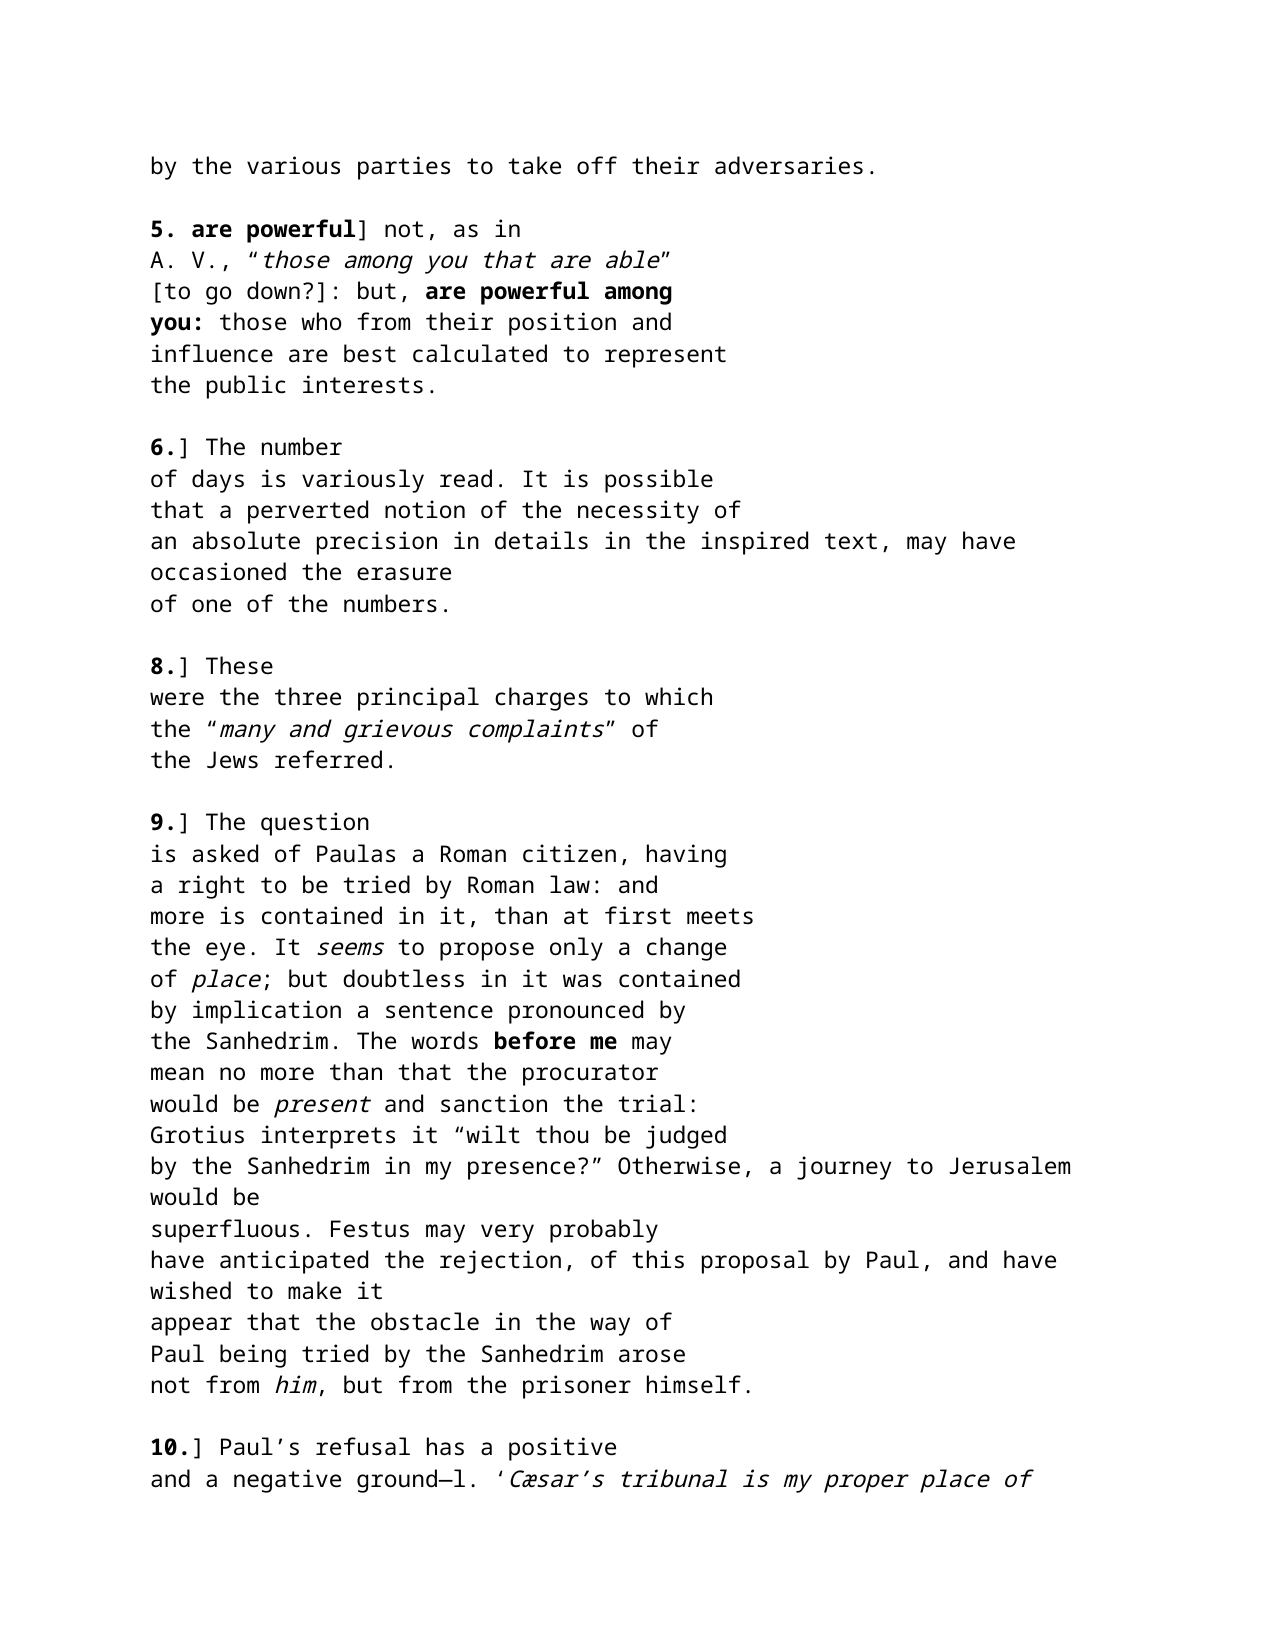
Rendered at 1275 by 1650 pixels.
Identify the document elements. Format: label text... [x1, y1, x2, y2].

text 8.] These were the three principal charges to which the “many and grievous complaints” of the Jews referred. [150, 650, 1125, 775]
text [150, 1431, 1125, 1494]
text 5. are powerful] not, as in A. V., “those among you that are able” [to go down?]: but, are powerful among you: those who from their position and influence are best calculated to represent the public interests. [150, 212, 1125, 400]
text by the various parties to take off their adversaries. [150, 150, 1125, 181]
text 6.] The number of days is variously read. It is possible that a perverted notion of the necessity of an absolute precision in details in the inspired text, may have occasioned the erasure of one of the numbers. [150, 431, 1125, 619]
text 9.] The question is asked of Paulas a Roman citizen, having a right to be tried by Roman law: and more is contained in it, than at first meets the eye. It seems to propose only a change of place; but doubtless in it was contained by implication a sentence pronounced by the Sanhedrim. The words before me may mean no more than that the procurator would be present and sanction the trial: Grotius interprets it “wilt thou be judged by the Sanhedrim in my presence?” Otherwise, a journey to Jerusalem would be superfluous. Festus may very probably have anticipated the rejection, of this proposal by Paul, and have wished to make it appear that the obstacle in the way of Paul being tried by the Sanhedrim arose not from him, but from the prisoner himself. [150, 806, 1125, 1400]
